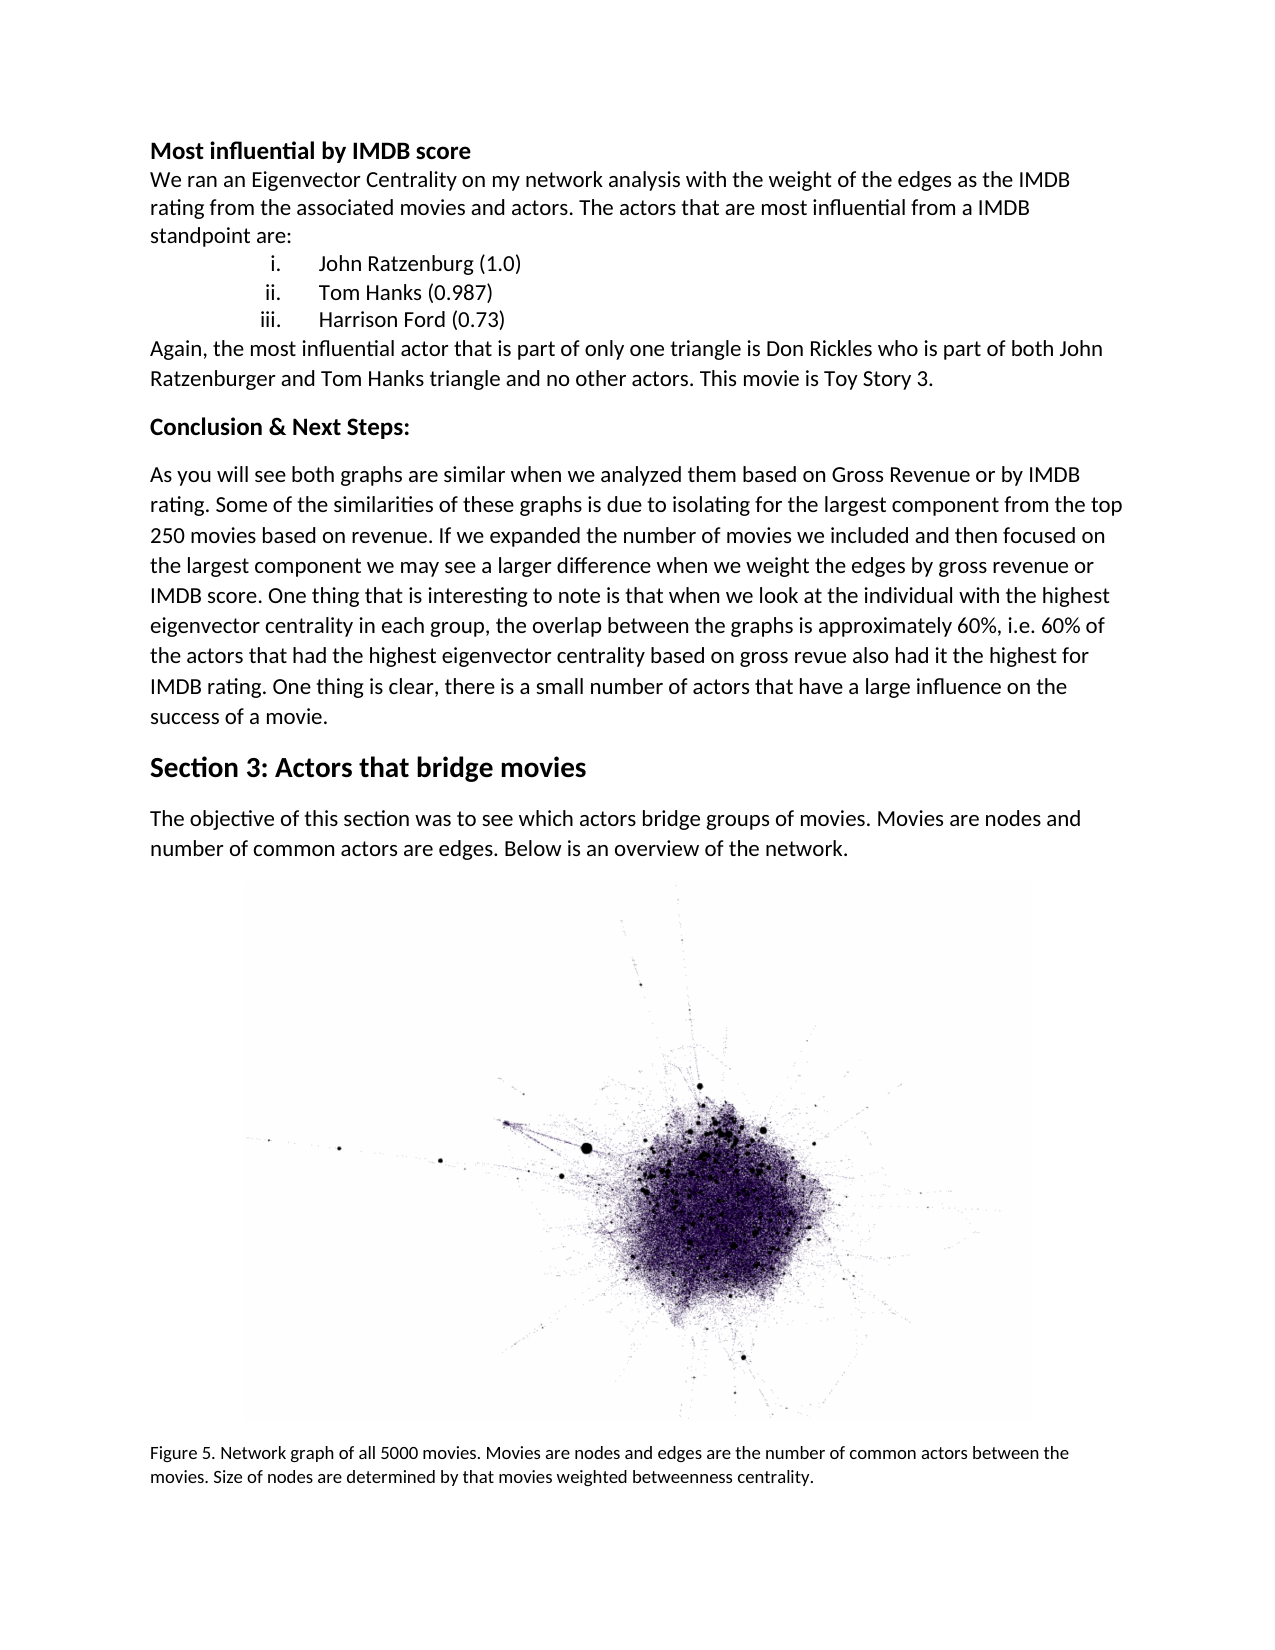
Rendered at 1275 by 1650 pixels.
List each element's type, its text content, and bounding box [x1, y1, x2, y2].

list Tom Hanks (0.987) [281, 278, 1125, 306]
text Most influential by IMDB score [150, 135, 1125, 166]
text The objective of this section was to see which actors bridge groups of movies. Movies are nodes and number of common actors are edges. Below is an overview of the network. [150, 804, 1125, 862]
text We ran an Eigenvector Centrality on my network analysis with the weight of the edges as the IMDB rating from the associated movies and actors. The actors that are most influential from a IMDB standpoint are: [150, 166, 1125, 249]
text Section 3: Actors that bridge movies [150, 749, 1125, 784]
text As you will see both graphs are similar when we analyzed them based on Gross Revenue or by IMDB rating. Some of the similarities of these graphs is due to isolating for the largest component from the top 250 movies based on revenue. If we expanded the number of movies we included and then focused on the largest component we may see a larger difference when we weight the edges by gross revenue or IMDB score. One thing that is interesting to note is that when we look at the individual with the highest eigenvector centrality in each group, the overlap between the graphs is approximately 60%, i.e. 60% of the actors that had the highest eigenvector centrality based on gross revue also had it the highest for IMDB rating. One thing is clear, there is a small number of actors that have a large influence on the success of a movie. [150, 460, 1125, 730]
picture [244, 881, 1031, 1422]
list John Ratzenburg (1.0) [281, 249, 1125, 278]
list Harrison Ford (0.73) [281, 306, 1125, 334]
text Figure 5. Network graph of all 5000 movies. Movies are nodes and edges are the number of common actors between the movies. Size of nodes are determined by that movies weighted betweenness centrality. [150, 1441, 1125, 1488]
text Again, the most influential actor that is part of only one triangle is Don Rickles who is part of both John Ratzenburger and Tom Hanks triangle and no other actors. This movie is Toy Story 3. [150, 334, 1125, 392]
text Conclusion & Next Steps: [150, 411, 1125, 441]
